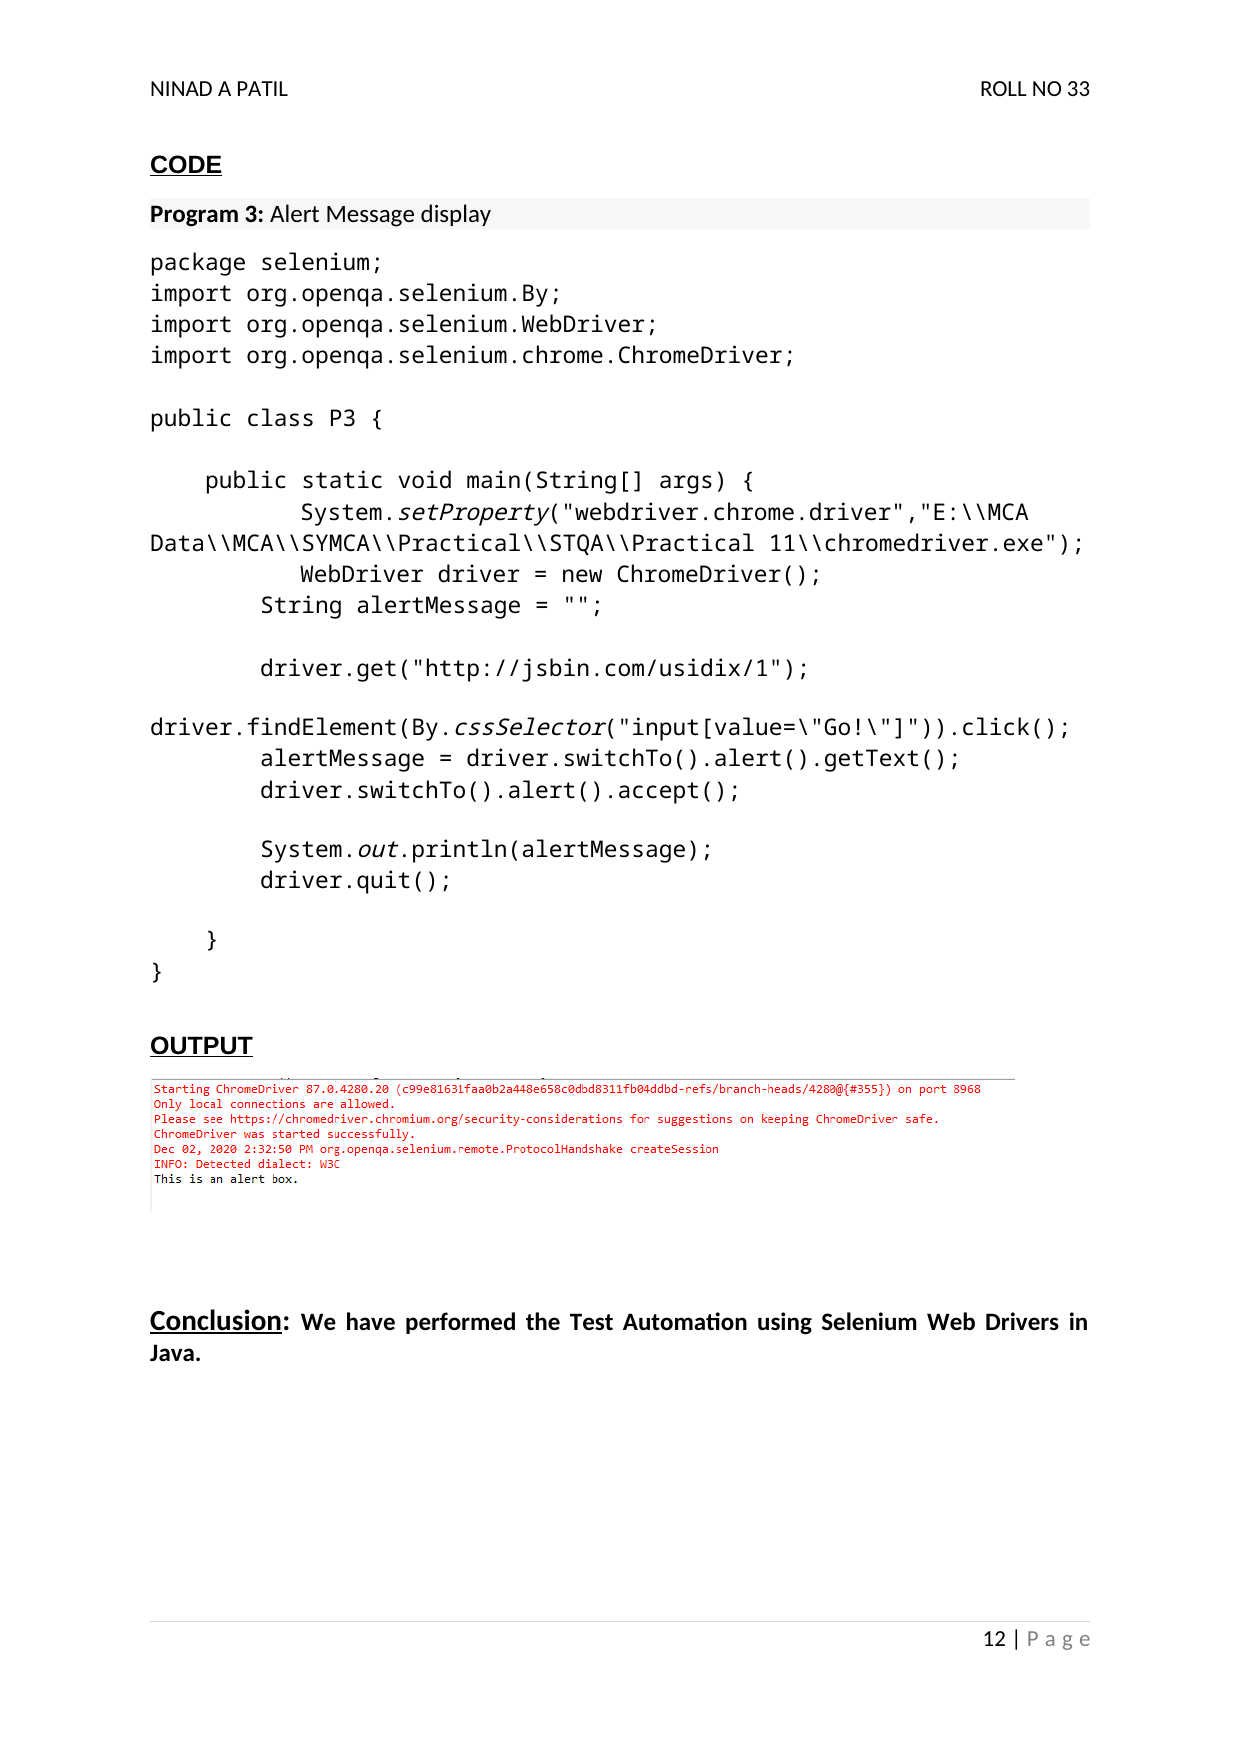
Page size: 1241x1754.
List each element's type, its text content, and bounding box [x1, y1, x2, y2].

text WebDriver driver = new ChromeDriver(); [150, 558, 1090, 589]
text public static void main(String[] args) { [150, 464, 1090, 496]
text driver.get("http://jsbin.com/usidix/1"); [150, 652, 1090, 683]
text Program 3: Alert Message display [150, 198, 1090, 229]
text } [150, 955, 1090, 986]
text Conclusion: We have performed the Test Automation using Selenium Web Drivers in Java. [150, 1302, 1090, 1368]
text driver.quit(); [150, 864, 1090, 895]
text driver.switchTo().alert().accept(); [150, 774, 1090, 805]
text public class P3 { [150, 402, 1090, 433]
text alertMessage = driver.switchTo().alert().getText(); [150, 742, 1090, 774]
text OUTPUT [150, 1031, 1090, 1060]
text String alertMessage = ""; [150, 589, 1090, 621]
text driver.findElement(By.cssSelector("input[value=\"Go!\"]")).click(); [150, 683, 1090, 742]
text import org.openqa.selenium.chrome.ChromeDriver; [150, 339, 1090, 371]
text package selenium; [150, 246, 1090, 277]
text System.out.println(alertMessage); [150, 833, 1090, 864]
text } [150, 923, 1090, 955]
text import org.openqa.selenium.By; [150, 277, 1090, 308]
picture [150, 1078, 1016, 1212]
text CODE [150, 150, 1090, 179]
text import org.openqa.selenium.WebDriver; [150, 308, 1090, 339]
text System.setProperty("webdriver.chrome.driver","E:\\MCA Data\\MCA\\SYMCA\\Practical\\STQA\\Practical 11\\chromedriver.exe"); [150, 496, 1090, 558]
